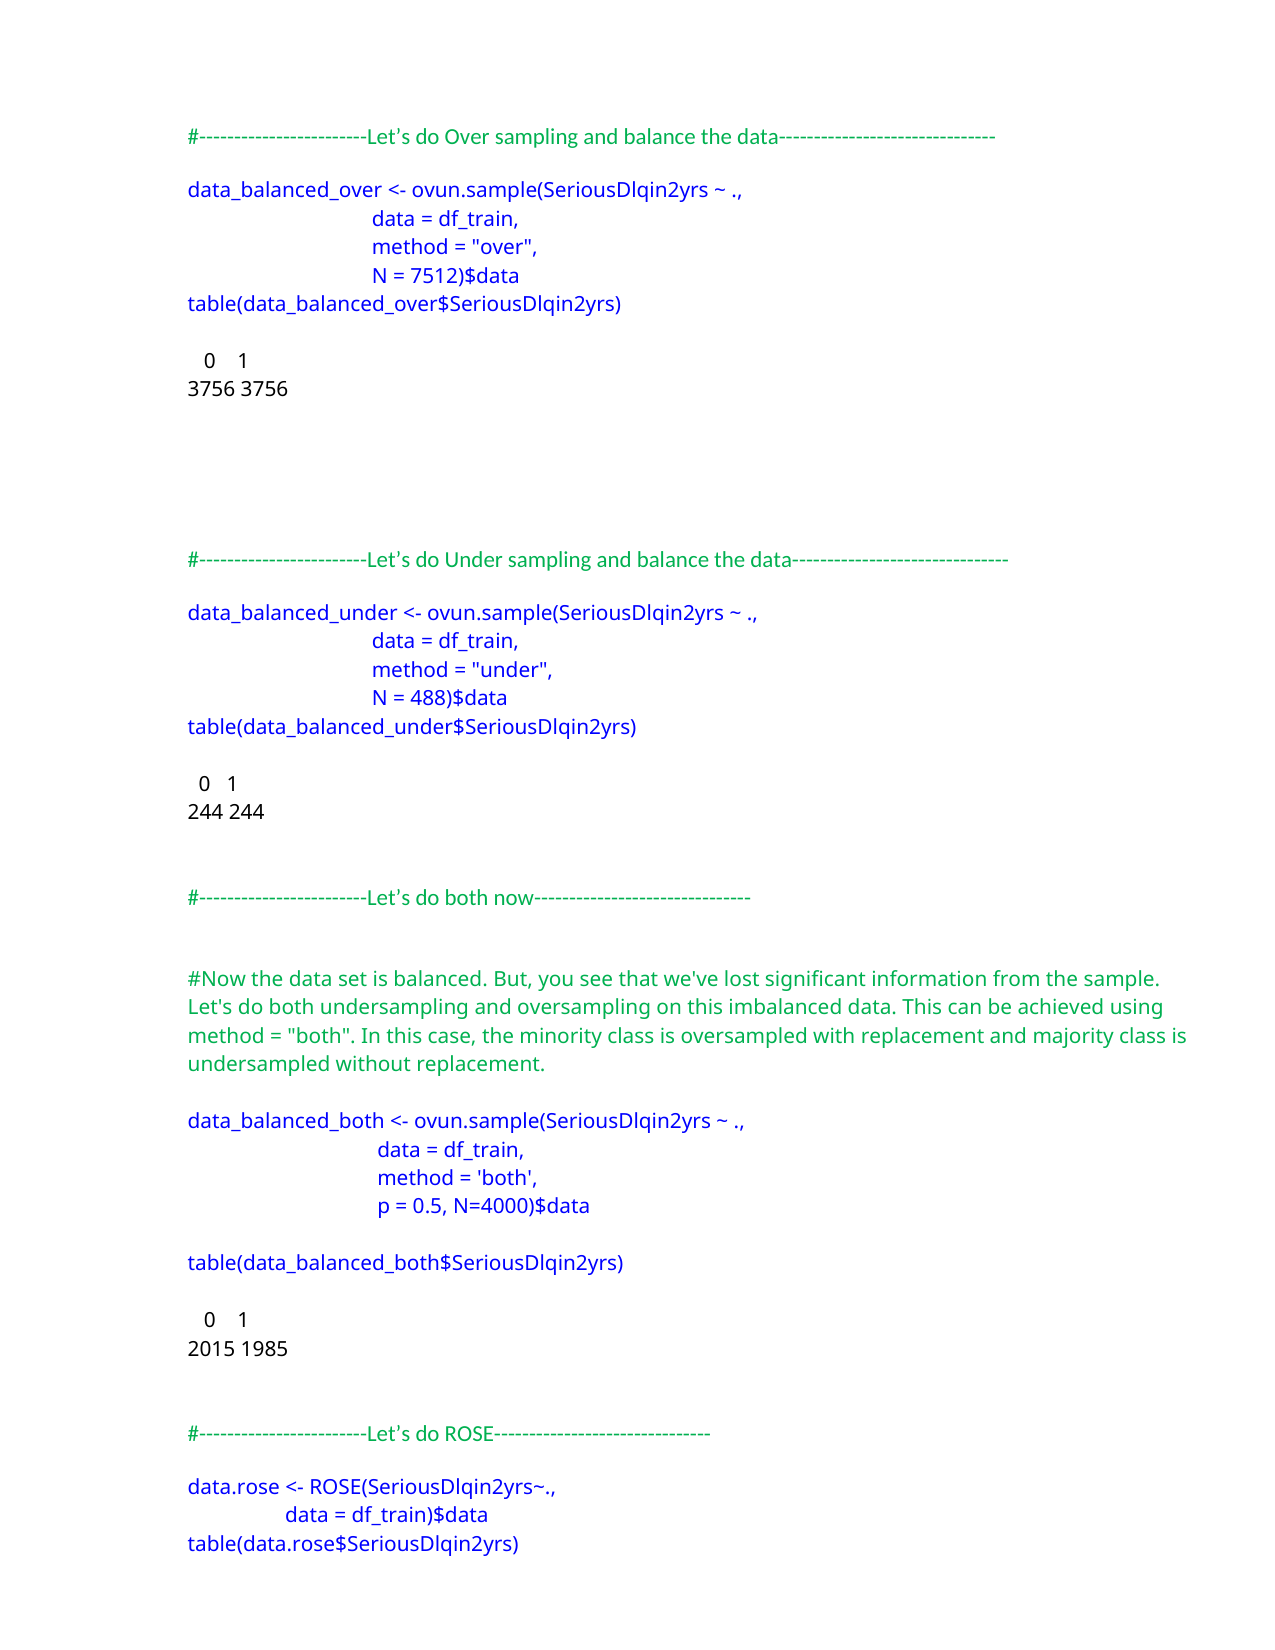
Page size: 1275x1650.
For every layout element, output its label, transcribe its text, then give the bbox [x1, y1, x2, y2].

text method = 'both', [187, 1163, 1200, 1192]
text data_balanced_over <- ovun.sample(SeriousDlqin2yrs ~ ., [187, 176, 1200, 204]
text table(data_balanced_under$SeriousDlqin2yrs) [187, 712, 1200, 740]
text #------------------------Let’s do both now------------------------------- [187, 883, 1200, 911]
text #------------------------Let’s do Over sampling and balance the data------------------------------- [187, 122, 1200, 151]
text method = "under", [187, 655, 1200, 683]
text data = df_train)$data [187, 1501, 1200, 1529]
text data = df_train, [187, 627, 1200, 655]
text 2015 1985 [187, 1334, 1200, 1362]
text N = 7512)$data [187, 261, 1200, 289]
text table(data_balanced_both$SeriousDlqin2yrs) [187, 1248, 1200, 1277]
text data_balanced_under <- ovun.sample(SeriousDlqin2yrs ~ ., [187, 598, 1200, 627]
text #------------------------Let’s do ROSE------------------------------- [187, 1419, 1200, 1447]
text table(data.rose$SeriousDlqin2yrs) [187, 1529, 1200, 1557]
text 0 1 [187, 769, 1200, 797]
text 0 1 [187, 1305, 1200, 1334]
text data = df_train, [187, 204, 1200, 232]
text #Now the data set is balanced. But, you see that we've lost significant information from the sample. Let's do both undersampling and oversampling on this imbalanced data. This can be achieved using method = "both". In this case, the minority class is oversampled with replacement and majority class is undersampled without replacement. [187, 964, 1200, 1078]
text p = 0.5, N=4000)$data [187, 1192, 1200, 1220]
text data = df_train, [187, 1135, 1200, 1163]
text method = "over", [187, 232, 1200, 261]
text N = 488)$data [187, 683, 1200, 712]
text 0 1 [187, 346, 1200, 374]
text 244 244 [187, 797, 1200, 826]
text data.rose <- ROSE(SeriousDlqin2yrs~., [187, 1472, 1200, 1501]
text data_balanced_both <- ovun.sample(SeriousDlqin2yrs ~ ., [187, 1106, 1200, 1135]
text 3756 3756 [187, 374, 1200, 403]
text #------------------------Let’s do Under sampling and balance the data------------------------------- [187, 545, 1200, 573]
text table(data_balanced_over$SeriousDlqin2yrs) [187, 289, 1200, 318]
